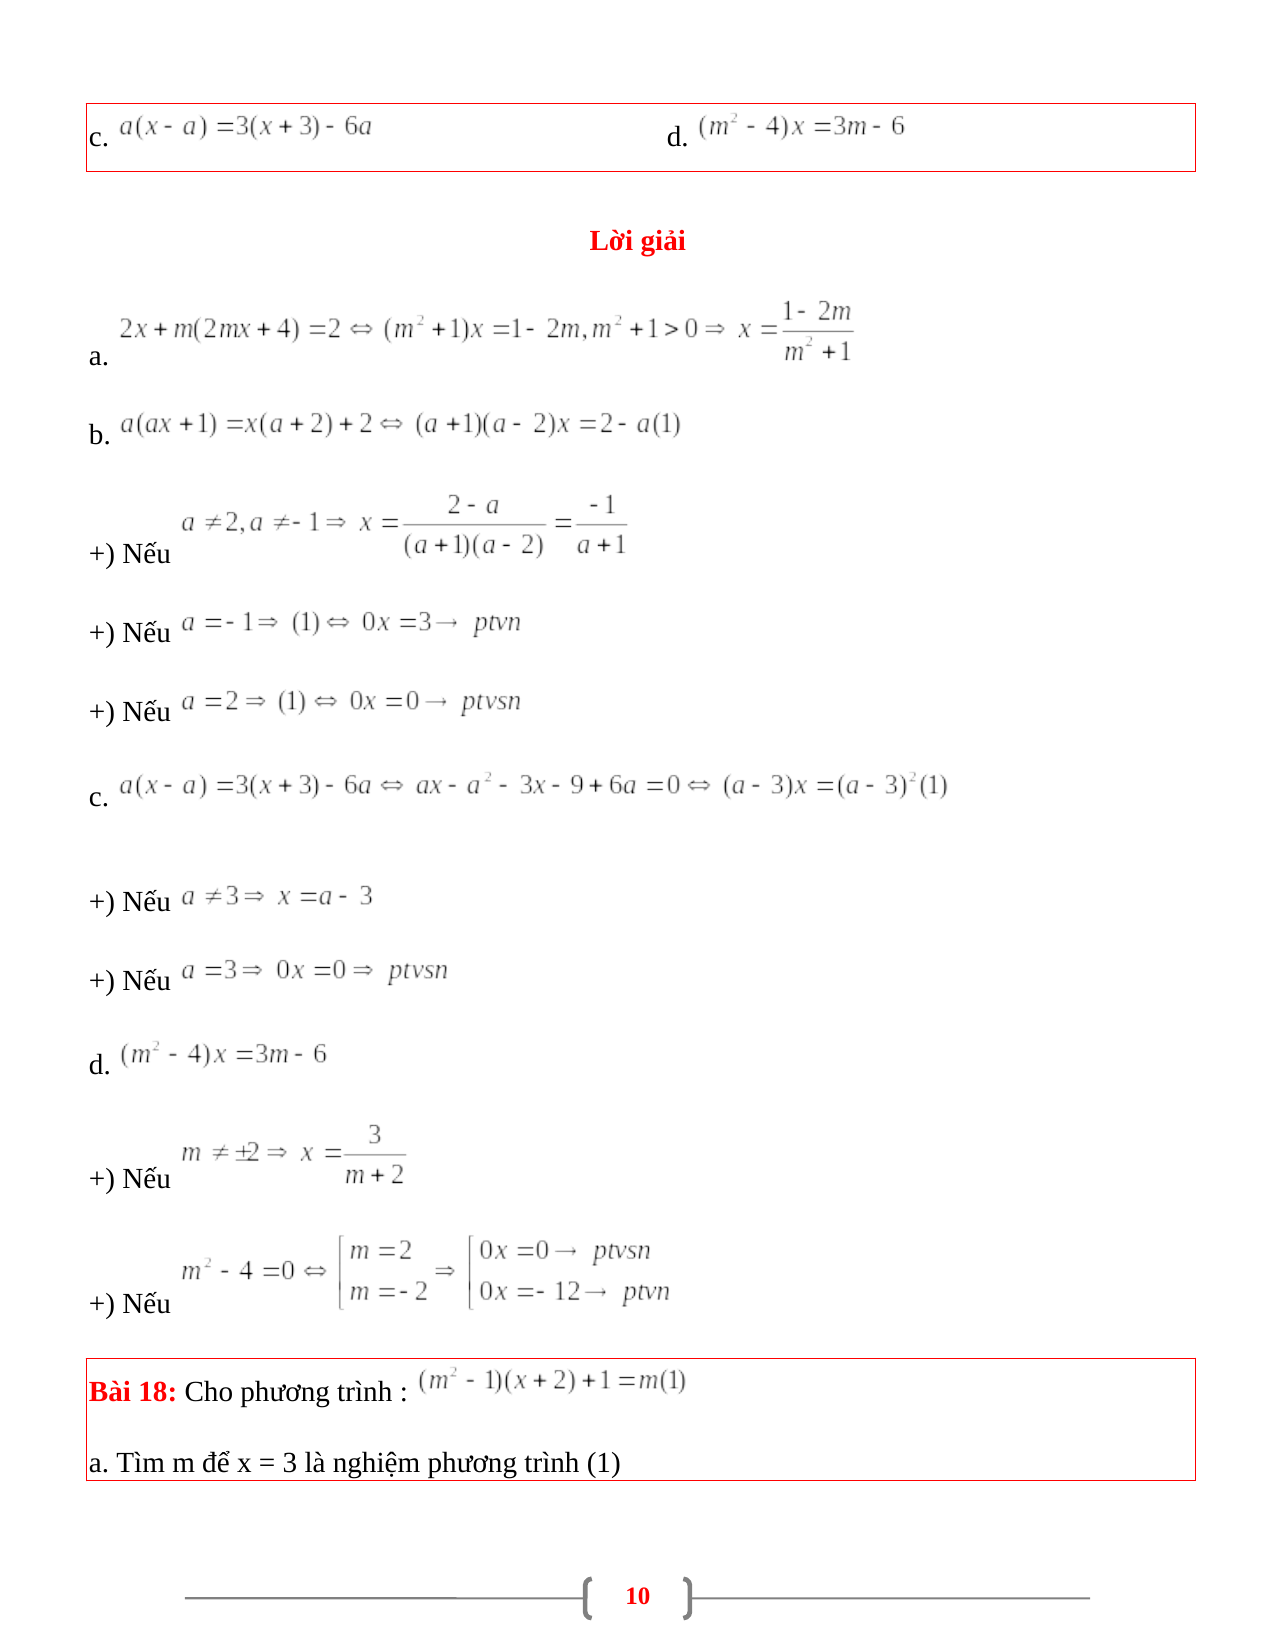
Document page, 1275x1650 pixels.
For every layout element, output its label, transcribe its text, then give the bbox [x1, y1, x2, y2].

text Lời giải [89, 223, 1186, 257]
text d. [89, 1034, 1186, 1081]
text +) Nếu [89, 687, 1186, 728]
text +) Nếu [89, 955, 1186, 997]
text +) Nếu [89, 880, 1186, 917]
text a. [89, 295, 1186, 371]
text b. [89, 409, 1186, 450]
text +) Nếu [89, 1118, 1186, 1195]
text c. [89, 766, 1186, 828]
text +) Nếu [89, 488, 1186, 570]
text +) Nếu [89, 1233, 1186, 1320]
text Bài 18: Cho phương trình : [87, 1359, 1195, 1407]
text a. Tìm m để x = 3 là nghiệm phương trình (1) [87, 1442, 1195, 1480]
text c. d. [87, 104, 1195, 171]
text +) Nếu [89, 607, 1186, 649]
